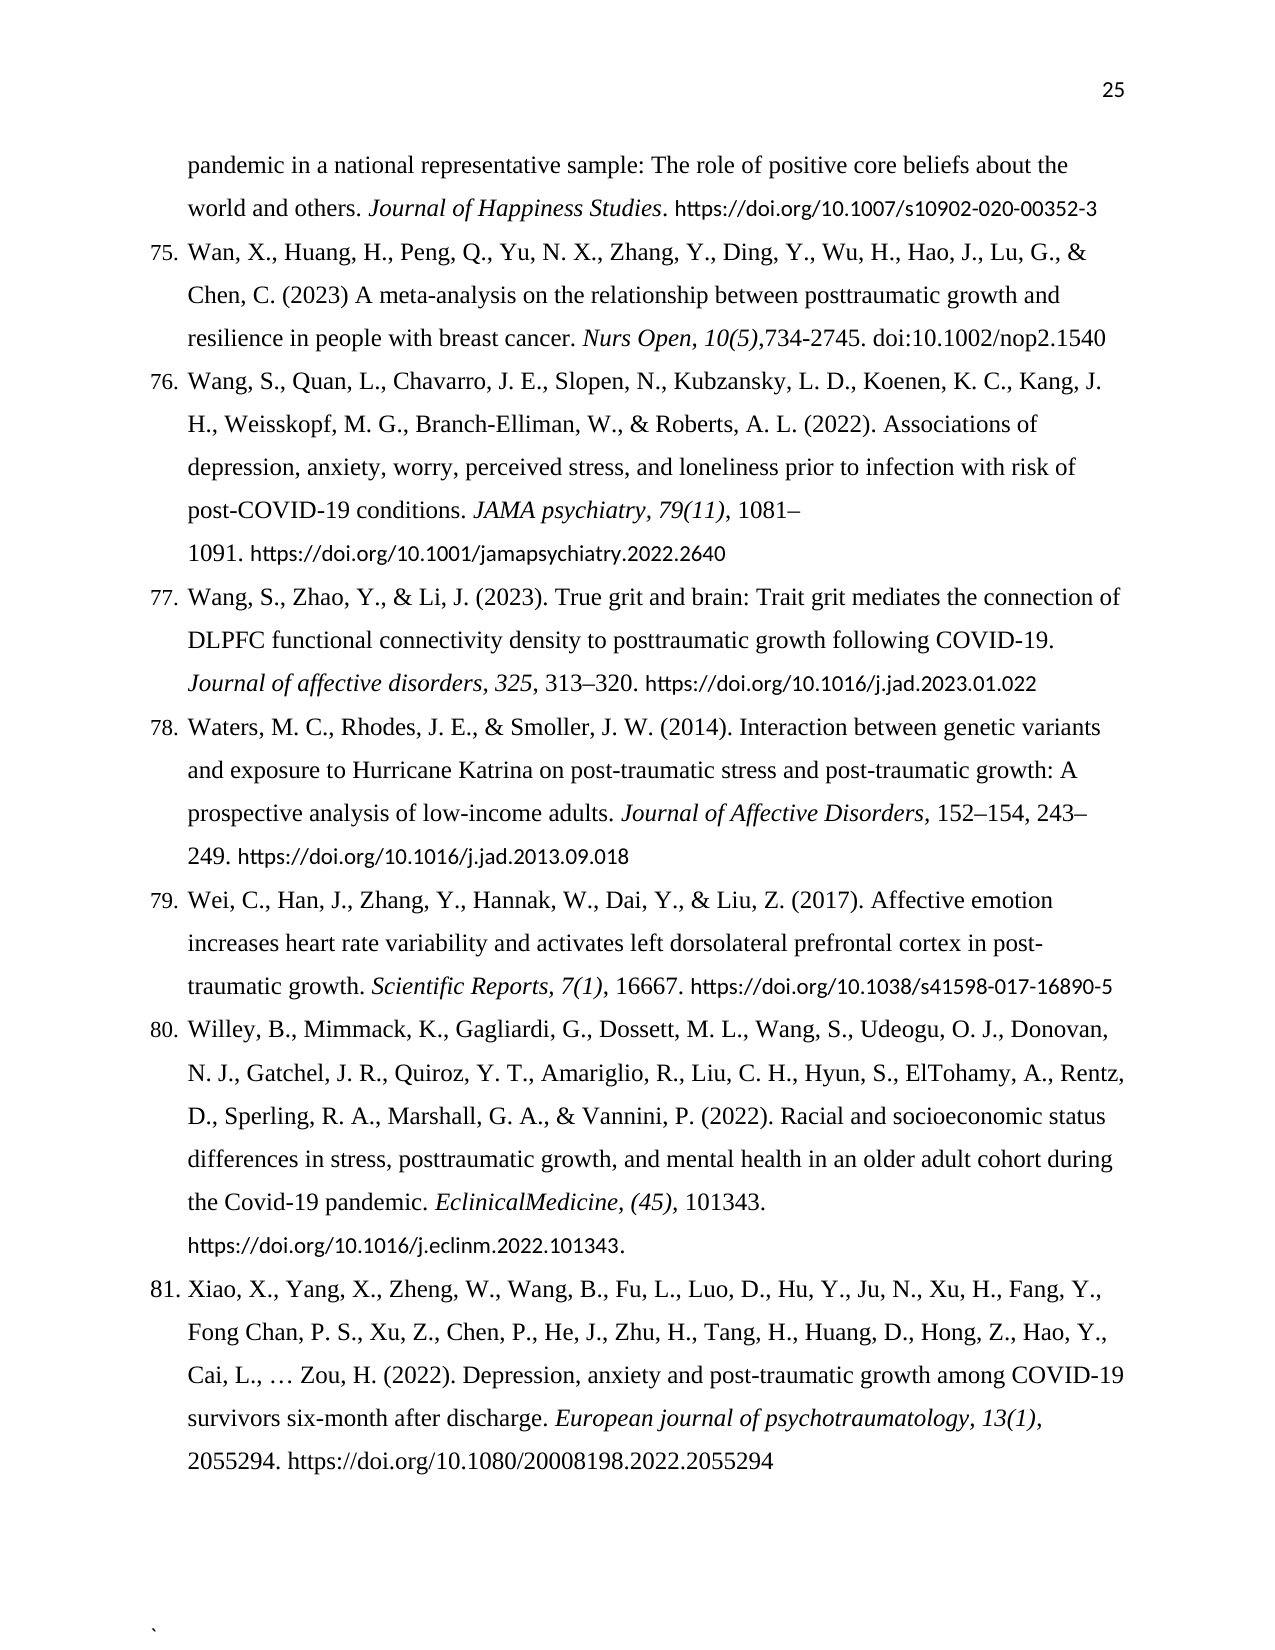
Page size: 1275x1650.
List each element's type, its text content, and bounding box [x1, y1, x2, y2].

list Wang, S., Zhao, Y., & Li, J. (2023). True grit and brain: Trait grit mediates the connection of DLPFC functional connectivity density to posttraumatic growth following COVID-19. Journal of affective disorders, 325, 313–320. https://doi.org/10.1016/j.jad.2023.01.022 [150, 582, 1125, 697]
list Wang, S., Quan, L., Chavarro, J. E., Slopen, N., Kubzansky, L. D., Koenen, K. C., Kang, J. H., Weisskopf, M. G., Branch-Elliman, W., & Roberts, A. L. (2022). Associations of depression, anxiety, worry, perceived stress, and loneliness prior to infection with risk of post-COVID-19 conditions. JAMA psychiatry, 79(11), 1081–1091. https://doi.org/10.1001/jamapsychiatry.2022.2640 [150, 366, 1125, 568]
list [150, 150, 1125, 222]
list Waters, M. C., Rhodes, J. E., & Smoller, J. W. (2014). Interaction between genetic variants and exposure to Hurricane Katrina on post-traumatic stress and post-traumatic growth: A prospective analysis of low-income adults. Journal of Affective Disorders, 152–154, 243–249. https://doi.org/10.1016/j.jad.2013.09.018 [150, 712, 1125, 870]
list Wan, X., Huang, H., Peng, Q., Yu, N. X., Zhang, Y., Ding, Y., Wu, H., Hao, J., Lu, G., & Chen, C. (2023) A meta-analysis on the relationship between posttraumatic growth and resilience in people with breast cancer. Nurs Open, 10(5),734-2745. doi:10.1002/nop2.1540 [150, 237, 1125, 352]
list Wei, C., Han, J., Zhang, Y., Hannak, W., Dai, Y., & Liu, Z. (2017). Affective emotion increases heart rate variability and activates left dorsolateral prefrontal cortex in post-traumatic growth. Scientific Reports, 7(1), 16667. https://doi.org/10.1038/s41598-017-16890-5 [150, 885, 1125, 1000]
list Xiao, X., Yang, X., Zheng, W., Wang, B., Fu, L., Luo, D., Hu, Y., Ju, N., Xu, H., Fang, Y., Fong Chan, P. S., Xu, Z., Chen, P., He, J., Zhu, H., Tang, H., Huang, D., Hong, Z., Hao, Y., Cai, L., … Zou, H. (2022). Depression, anxiety and post-traumatic growth among COVID-19 survivors six-month after discharge. European journal of psychotraumatology, 13(1), 2055294. https://doi.org/10.1080/20008198.2022.2055294 [150, 1274, 1125, 1475]
list Willey, B., Mimmack, K., Gagliardi, G., Dossett, M. L., Wang, S., Udeogu, O. J., Donovan, N. J., Gatchel, J. R., Quiroz, Y. T., Amariglio, R., Liu, C. H., Hyun, S., ElTohamy, A., Rentz, D., Sperling, R. A., Marshall, G. A., & Vannini, P. (2022). Racial and socioeconomic status differences in stress, posttraumatic growth, and mental health in an older adult cohort during the Covid-19 pandemic. EclinicalMedicine, (45), 101343. https://doi.org/10.1016/j.eclinm.2022.101343. [150, 1014, 1125, 1259]
